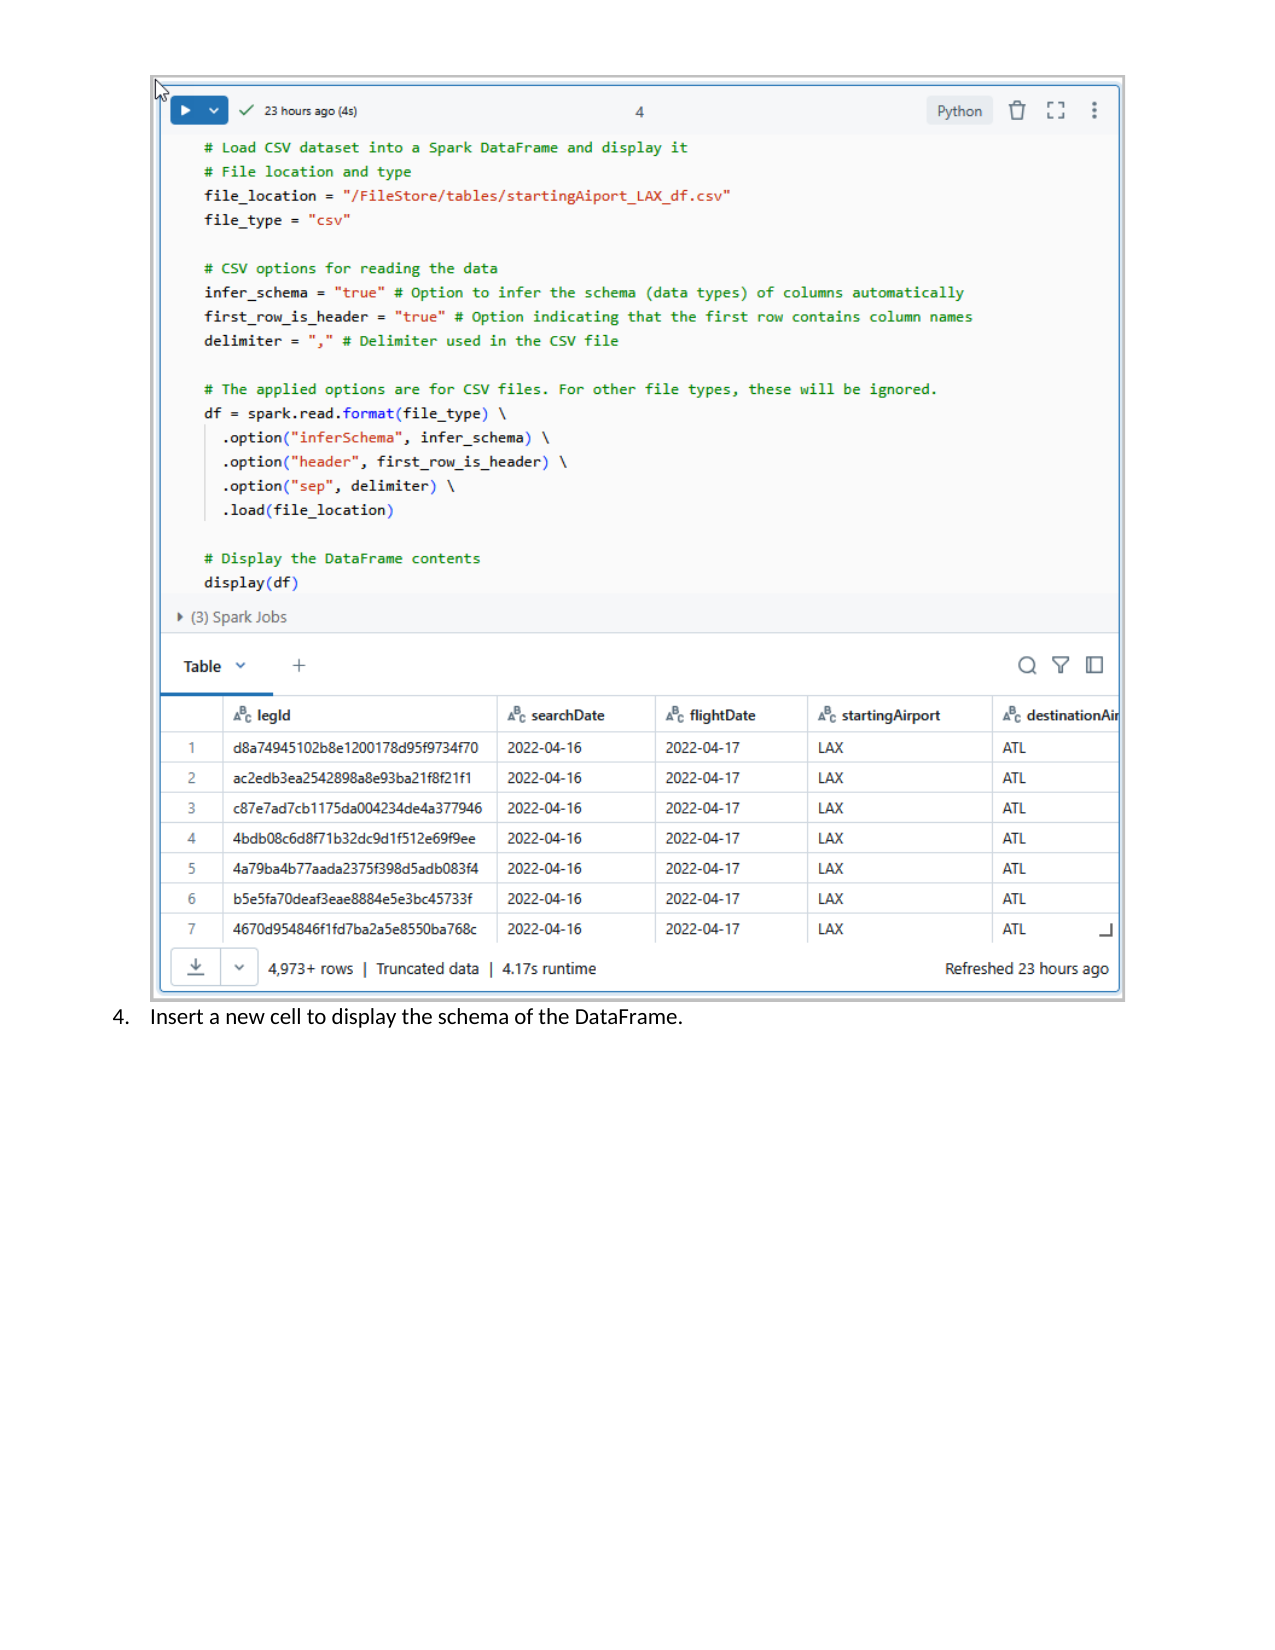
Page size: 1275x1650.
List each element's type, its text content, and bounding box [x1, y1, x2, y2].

list Insert a new cell to display the schema of the DataFrame. [112, 1002, 1200, 1030]
picture [150, 75, 1125, 1002]
